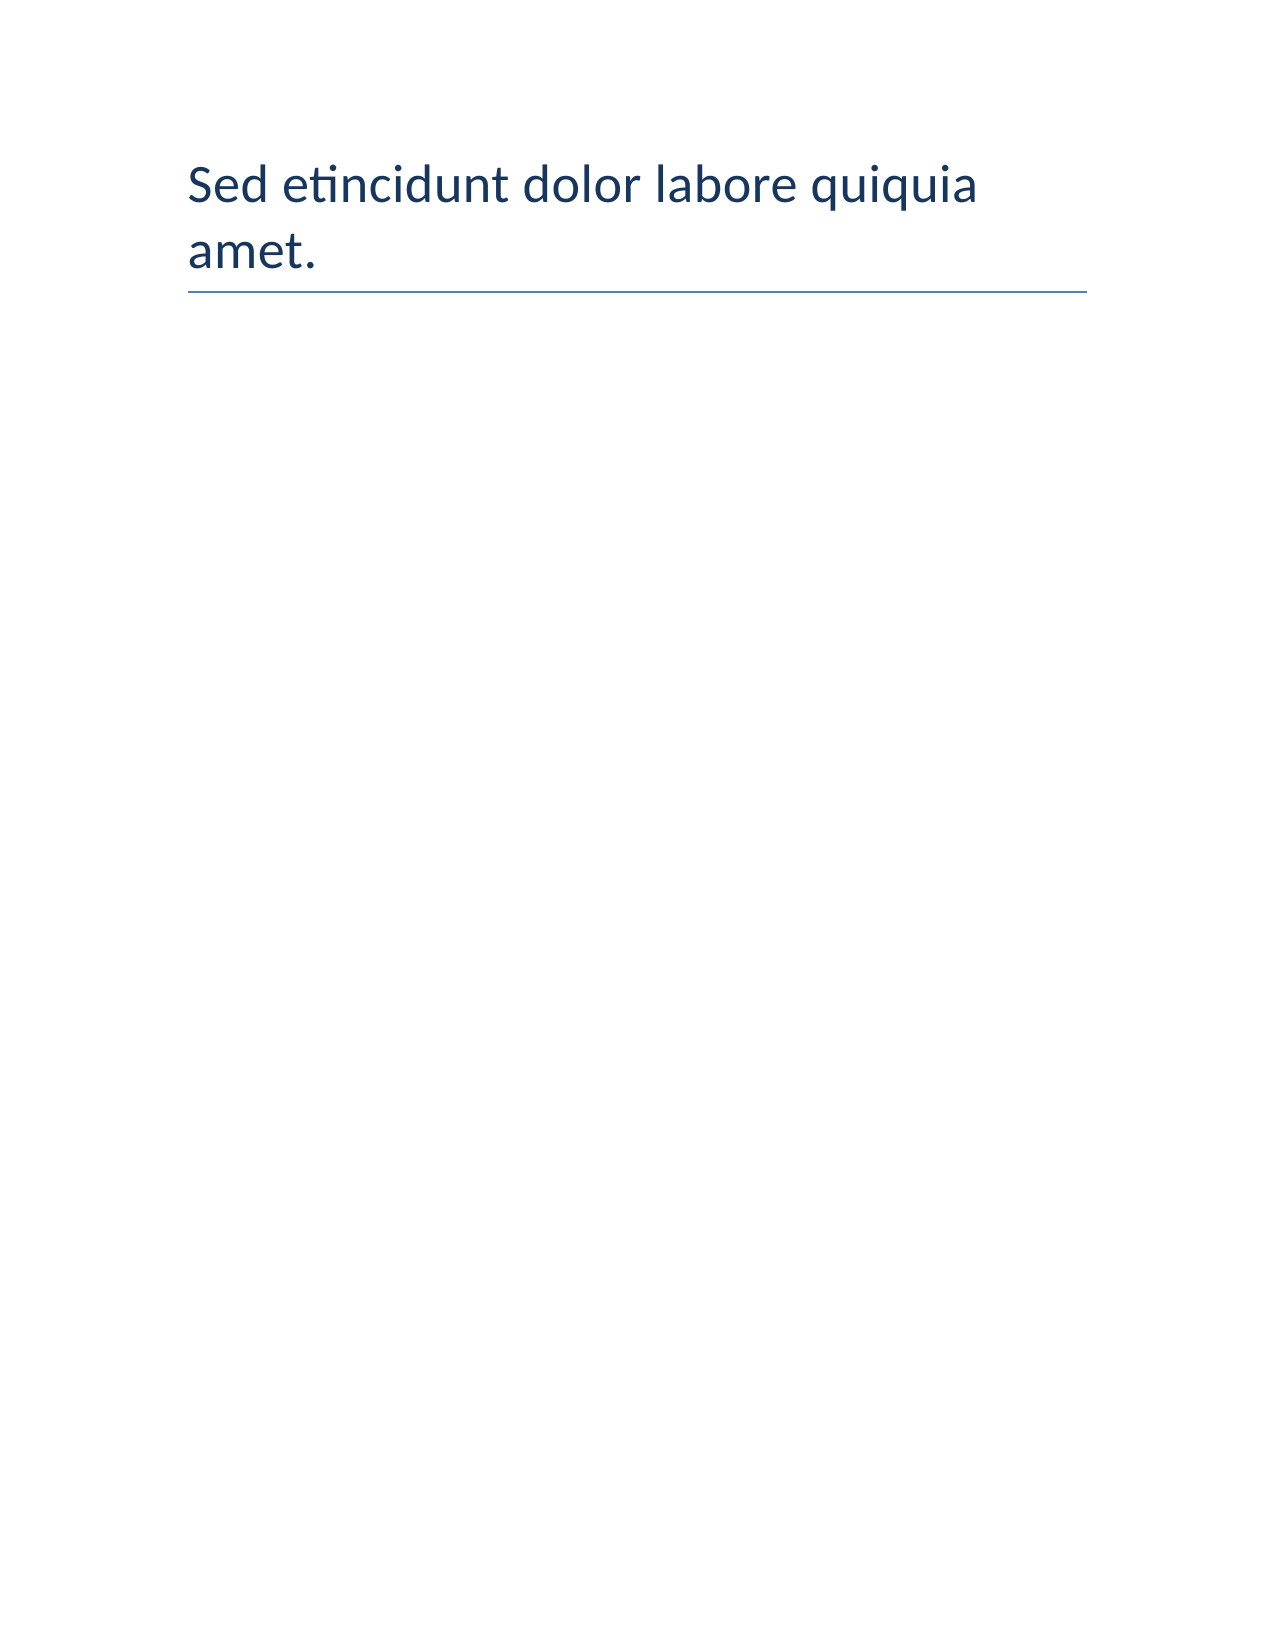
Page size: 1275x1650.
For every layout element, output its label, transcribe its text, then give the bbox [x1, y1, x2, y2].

title Sed etincidunt dolor labore quiquia amet. [187, 150, 1087, 293]
